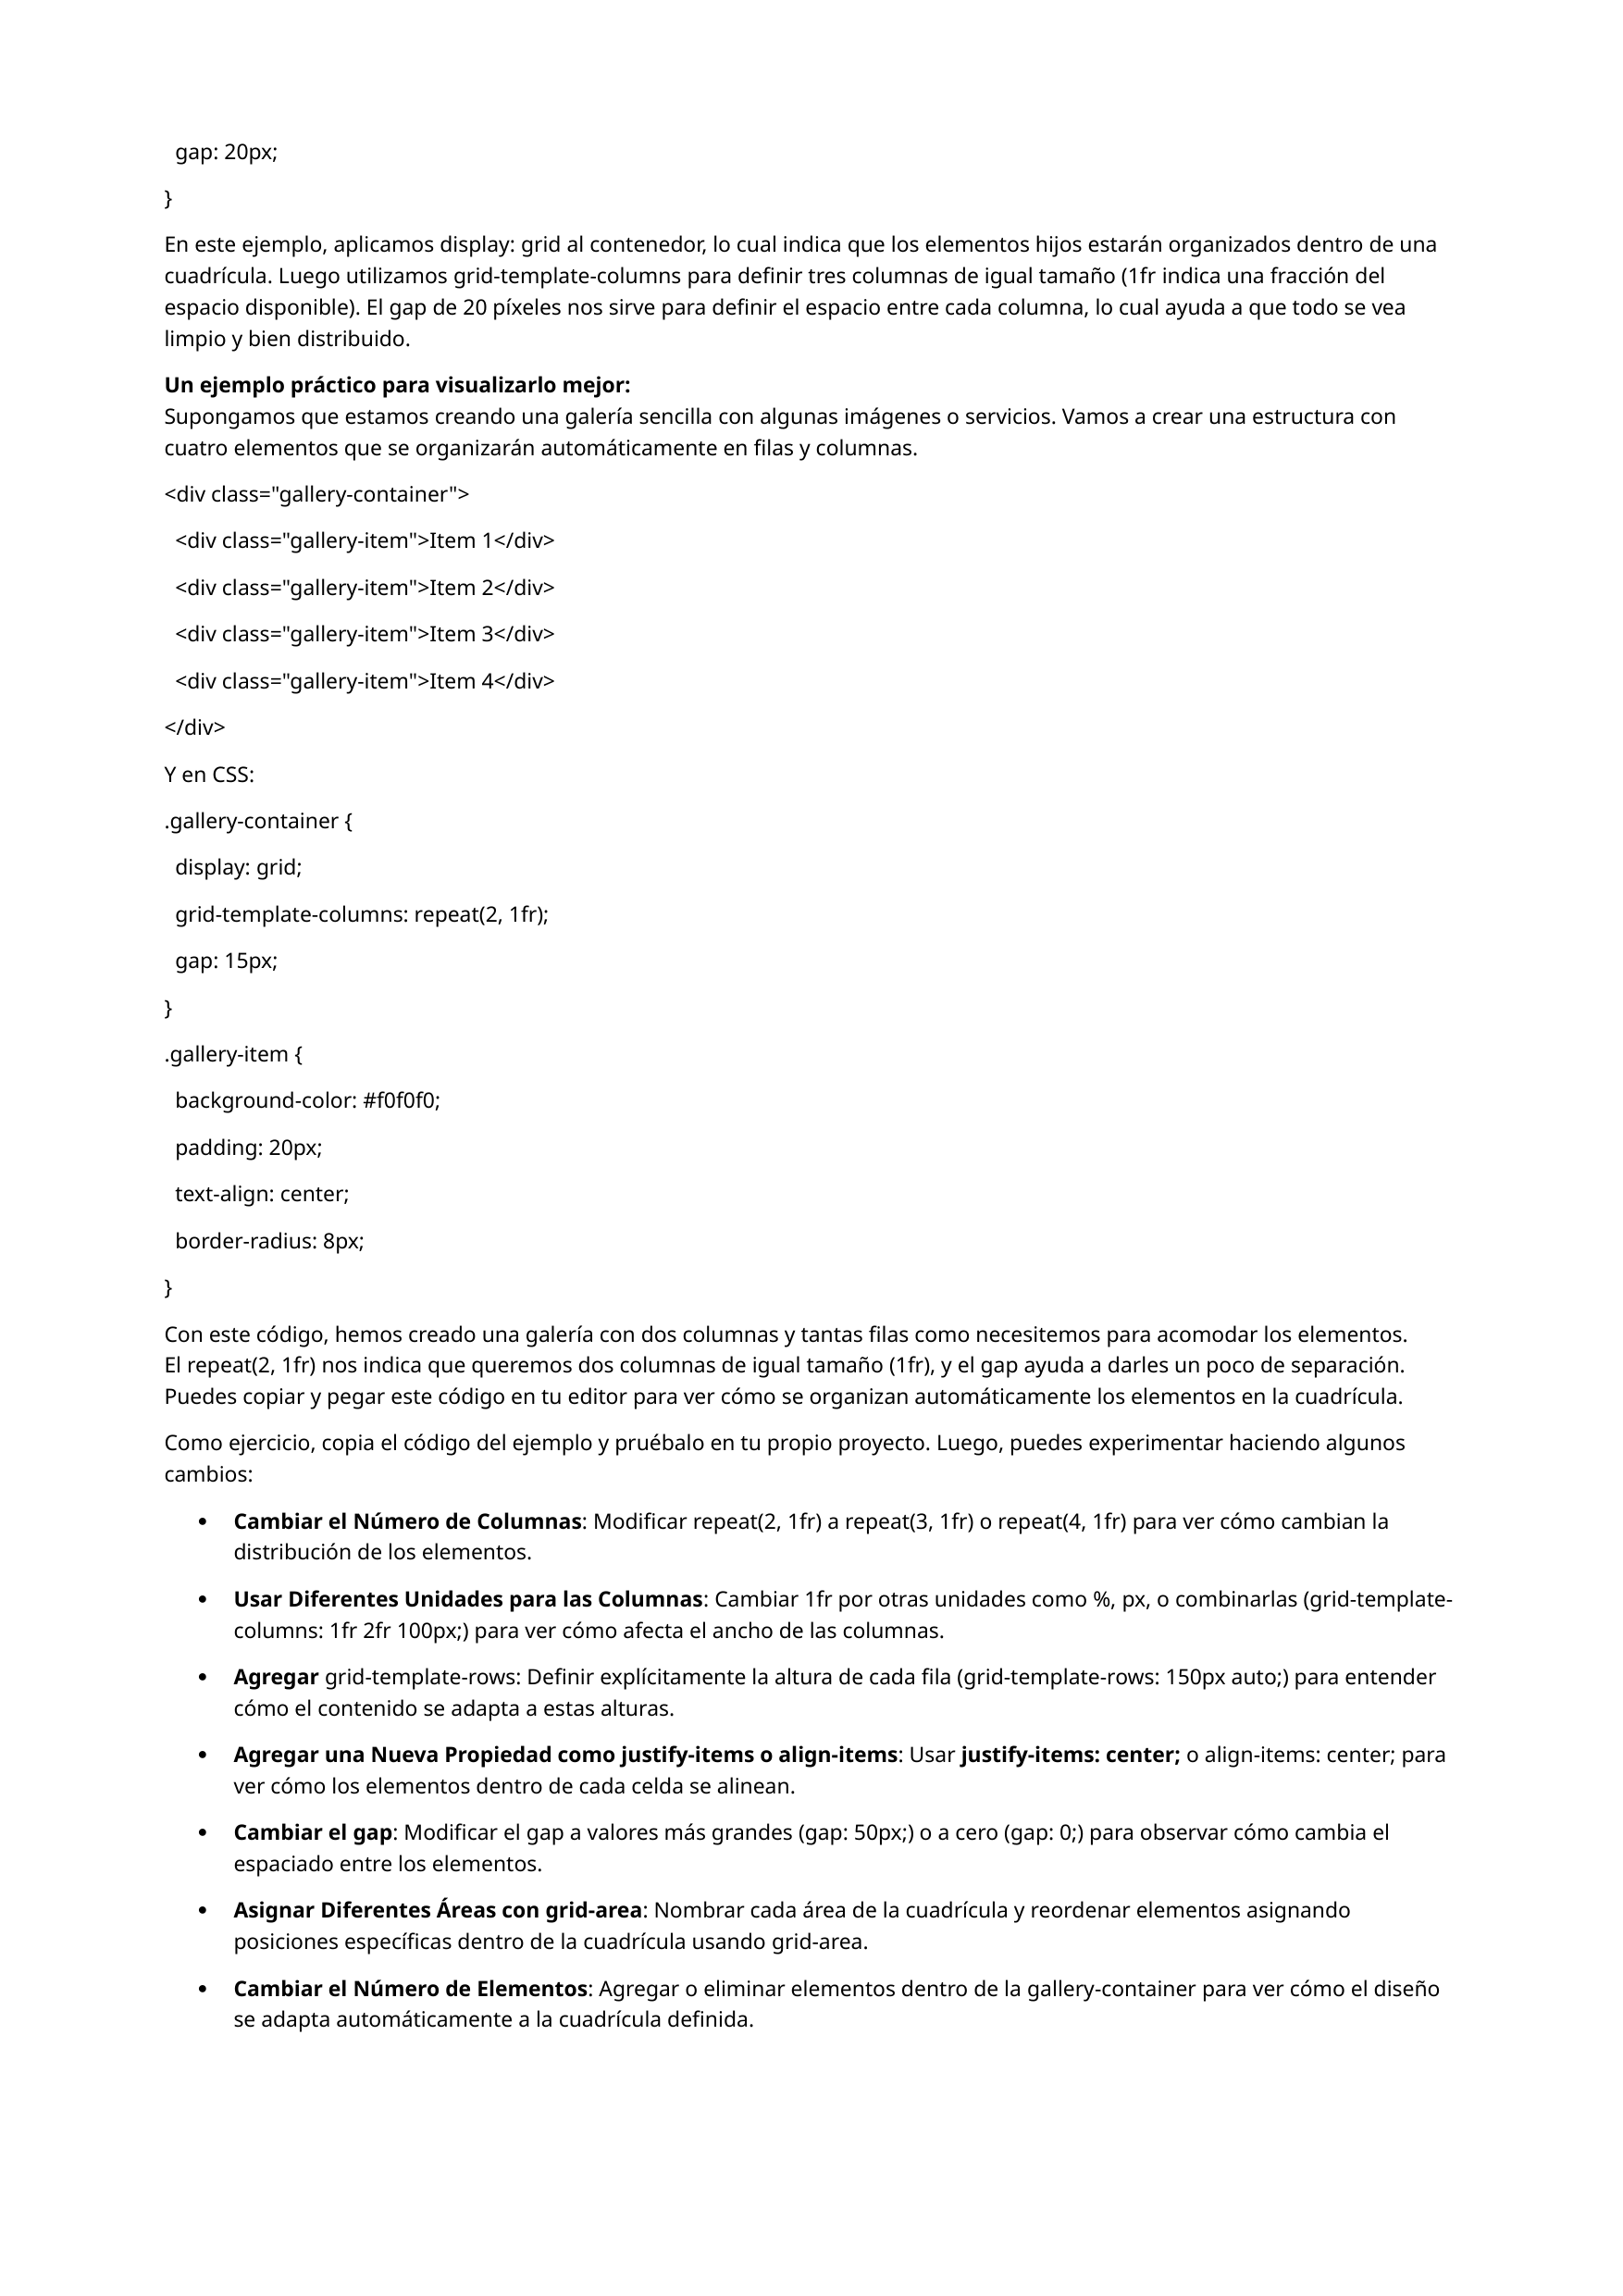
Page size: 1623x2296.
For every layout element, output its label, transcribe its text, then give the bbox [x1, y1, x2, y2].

list Cambiar el Número de Columnas: Modificar repeat(2, 1fr) a repeat(3, 1fr) o repeat(4, 1fr) para ver cómo cambian la distribución de los elementos. [199, 1507, 1459, 1567]
text Como ejercicio, copia el código del ejemplo y pruébalo en tu propio proyecto. Luego, puedes experimentar haciendo algunos cambios: [164, 1428, 1459, 1488]
list Agregar una Nueva Propiedad como justify-items o align-items: Usar justify-items: center; o align-items: center; para ver cómo los elementos dentro de cada celda se alinean. [199, 1740, 1459, 1800]
text <div class="gallery-item">Item 2</div> [164, 573, 1459, 602]
text padding: 20px; [164, 1133, 1459, 1161]
text text-align: center; [164, 1179, 1459, 1209]
text background-color: #f0f0f0; [164, 1086, 1459, 1115]
text border-radius: 8px; [164, 1226, 1459, 1255]
list Cambiar el gap: Modificar el gap a valores más grandes (gap: 50px;) o a cero (gap: 0;) para observar cómo cambia el espaciado entre los elementos. [199, 1818, 1459, 1878]
text En este ejemplo, aplicamos display: grid al contenedor, lo cual indica que los elementos hijos estarán organizados dentro de una cuadrícula. Luego utilizamos grid-template-columns para definir tres columnas de igual tamaño (1fr indica una fracción del espacio disponible). El gap de 20 píxeles nos sirve para definir el espacio entre cada columna, lo cual ayuda a que todo se vea limpio y bien distribuido. [164, 230, 1459, 353]
text .gallery-item { [164, 1039, 1459, 1068]
text .gallery-container { [164, 806, 1459, 835]
text <div class="gallery-item">Item 3</div> [164, 619, 1459, 649]
text gap: 20px; [164, 137, 1459, 166]
text </div> [164, 713, 1459, 741]
list Asignar Diferentes Áreas con grid-area: Nombrar cada área de la cuadrícula y reordenar elementos asignando posiciones específicas dentro de la cuadrícula usando grid-area. [199, 1895, 1459, 1955]
text Con este código, hemos creado una galería con dos columnas y tantas filas como necesitemos para acomodar los elementos. El repeat(2, 1fr) nos indica que queremos dos columnas de igual tamaño (1fr), y el gap ayuda a darles un poco de separación. Puedes copiar y pegar este código en tu editor para ver cómo se organizan automáticamente los elementos en la cuadrícula. [164, 1320, 1459, 1410]
text gap: 15px; [164, 946, 1459, 974]
text grid-template-columns: repeat(2, 1fr); [164, 900, 1459, 928]
text display: grid; [164, 852, 1459, 882]
list Usar Diferentes Unidades para las Columnas: Cambiar 1fr por otras unidades como %, px, o combinarlas (grid-template-columns: 1fr 2fr 100px;) para ver cómo afecta el ancho de las columnas. [199, 1584, 1459, 1644]
text } [164, 183, 1459, 212]
text <div class="gallery-item">Item 1</div> [164, 526, 1459, 555]
text } [164, 993, 1459, 1022]
list Cambiar el Número de Elementos: Agregar o eliminar elementos dentro de la gallery-container para ver cómo el diseño se adapta automáticamente a la cuadrícula definida. [199, 1974, 1459, 2034]
text Un ejemplo práctico para visualizarlo mejor: Supongamos que estamos creando una galería sencilla con algunas imágenes o servicios. Vamos a crear una estructura con cuatro elementos que se organizarán automáticamente en filas y columnas. [164, 370, 1459, 462]
list Agregar grid-template-rows: Definir explícitamente la altura de cada fila (grid-template-rows: 150px auto;) para entender cómo el contenido se adapta a estas alturas. [199, 1662, 1459, 1722]
text } [164, 1272, 1459, 1301]
text Y en CSS: [164, 760, 1459, 788]
text <div class="gallery-container"> [164, 479, 1459, 508]
text <div class="gallery-item">Item 4</div> [164, 666, 1459, 695]
